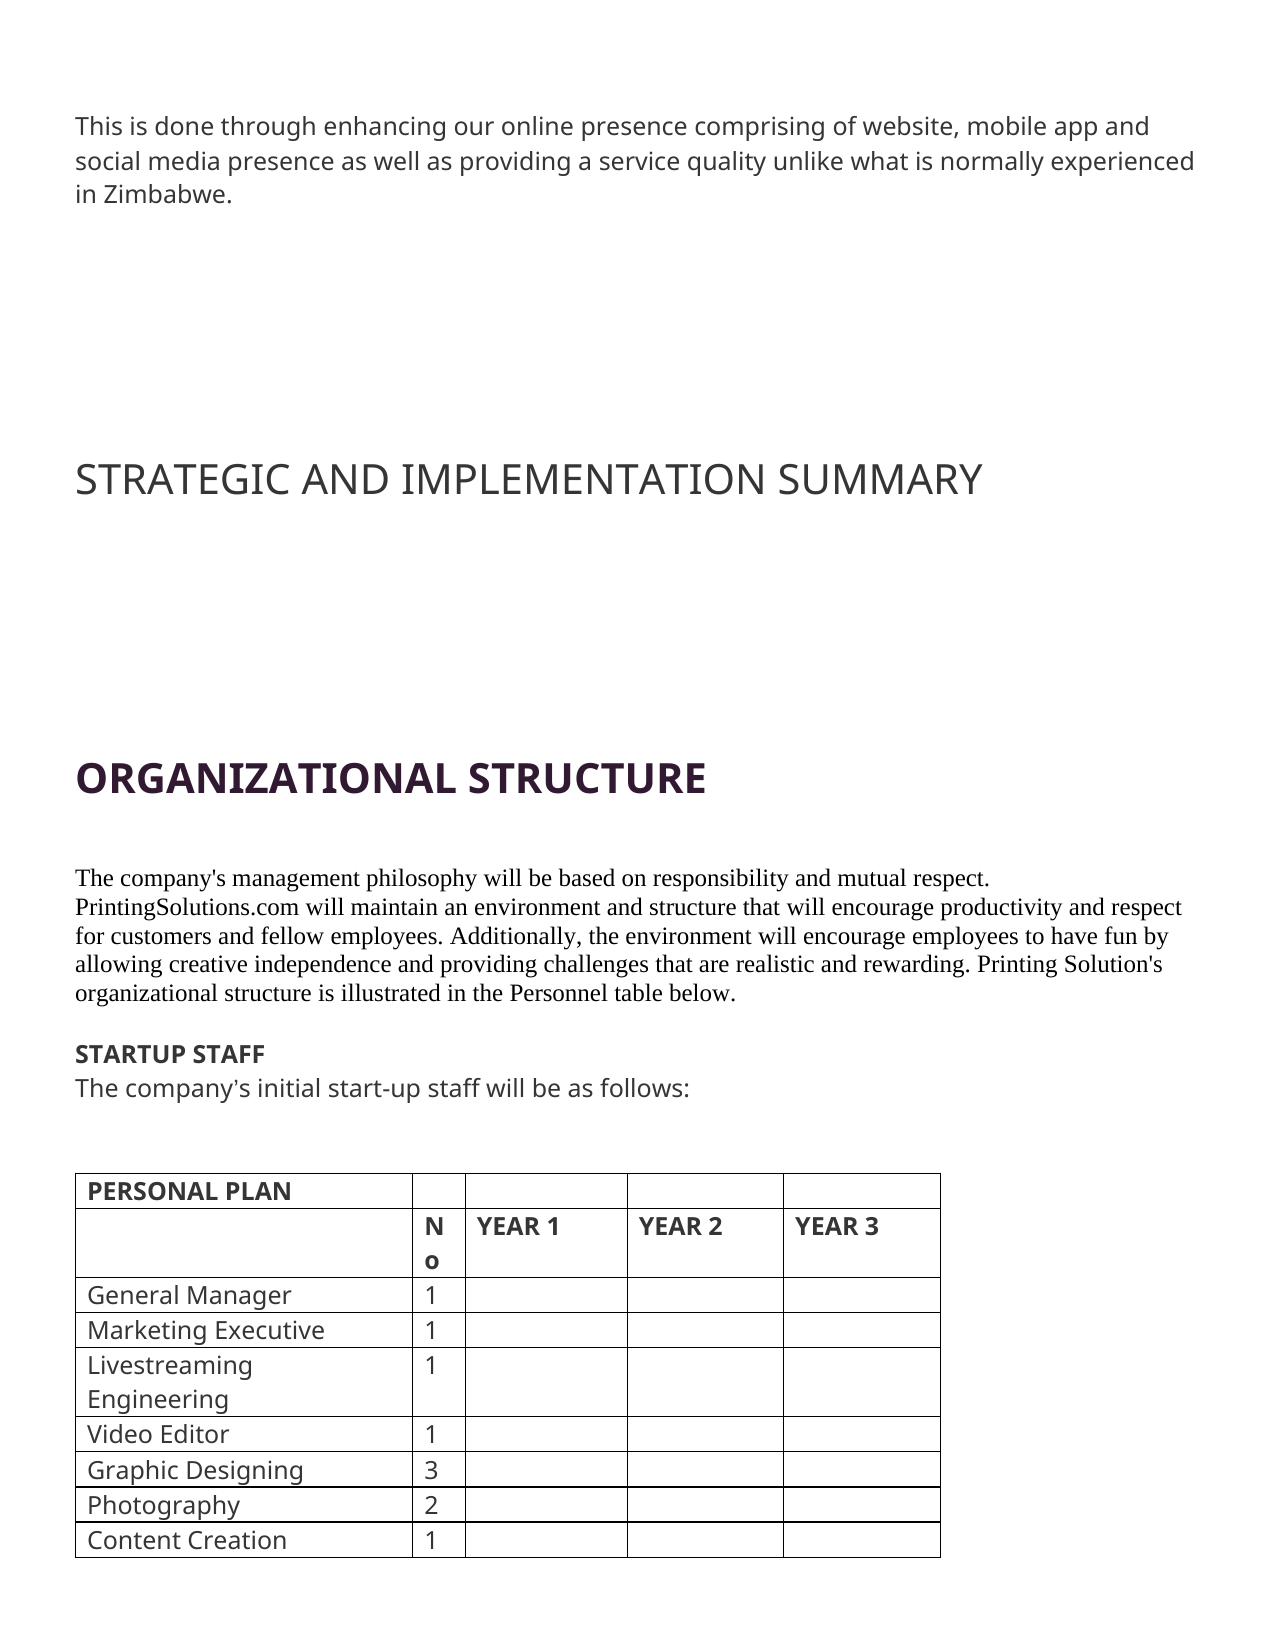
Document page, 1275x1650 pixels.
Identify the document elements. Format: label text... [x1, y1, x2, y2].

table_cell [784, 1523, 940, 1557]
table_cell [784, 1488, 940, 1521]
text The company's management philosophy will be based on responsibility and mutual respect. PrintingSolutions.com will maintain an environment and structure that will encourage productivity and respect for customers and fellow employees. Additionally, the environment will encourage employees to have fun by allowing creative independence and providing challenges that are realistic and rewarding. Printing Solution's organizational structure is illustrated in the Personnel table below. [75, 863, 1200, 1007]
table_header [628, 1174, 783, 1208]
table_cell [784, 1452, 940, 1486]
table_cell 1 [413, 1313, 465, 1347]
text STARTUP STAFF [75, 1036, 1200, 1070]
text The company’s initial start-up staff will be as follows: [75, 1070, 1200, 1104]
table_cell Photography [76, 1488, 412, 1521]
table_cell [466, 1452, 627, 1486]
table_cell Content Creation [76, 1523, 412, 1557]
table_cell [628, 1278, 783, 1312]
table_cell [466, 1488, 627, 1521]
table_cell YEAR 2 [628, 1209, 783, 1277]
table_cell Graphic Designing [76, 1452, 412, 1486]
table_cell Livestreaming Engineering [76, 1348, 412, 1416]
table_cell 1 [413, 1523, 465, 1557]
table_cell [628, 1313, 783, 1347]
table_cell [466, 1348, 627, 1416]
table_cell 1 [413, 1278, 465, 1312]
table_cell YEAR 1 [466, 1209, 627, 1277]
table_header PERSONAL PLAN [76, 1174, 412, 1208]
table_cell [76, 1209, 412, 1277]
table_cell [466, 1278, 627, 1312]
table_cell [628, 1523, 783, 1557]
table_cell [784, 1278, 940, 1312]
table_cell [784, 1348, 940, 1416]
table_cell [466, 1313, 627, 1347]
table_cell 2 [413, 1488, 465, 1521]
text This is done through enhancing our online presence comprising of website, mobile app and social media presence as well as providing a service quality unlike what is normally experienced in Zimbabwe. [75, 109, 1200, 211]
table_cell [466, 1417, 627, 1451]
table_cell Marketing Executive [76, 1313, 412, 1347]
table_cell 3 [413, 1452, 465, 1486]
table_cell No [413, 1209, 465, 1277]
table_cell [784, 1417, 940, 1451]
table_cell [784, 1313, 940, 1347]
table_cell 1 [413, 1348, 465, 1416]
table_header [466, 1174, 627, 1208]
table_cell [628, 1452, 783, 1486]
subtitle ORGANIZATIONAL STRUCTURE [75, 749, 1200, 806]
table_cell [466, 1523, 627, 1557]
table_cell Video Editor [76, 1417, 412, 1451]
table_header [413, 1174, 465, 1208]
table_cell [628, 1348, 783, 1416]
table_cell [628, 1417, 783, 1451]
table_cell General Manager [76, 1278, 412, 1312]
text STRATEGIC AND IMPLEMENTATION SUMMARY [75, 450, 1200, 506]
table_header [784, 1174, 940, 1208]
table_cell 1 [413, 1417, 465, 1451]
table_cell [628, 1488, 783, 1521]
table_cell YEAR 3 [784, 1209, 940, 1277]
